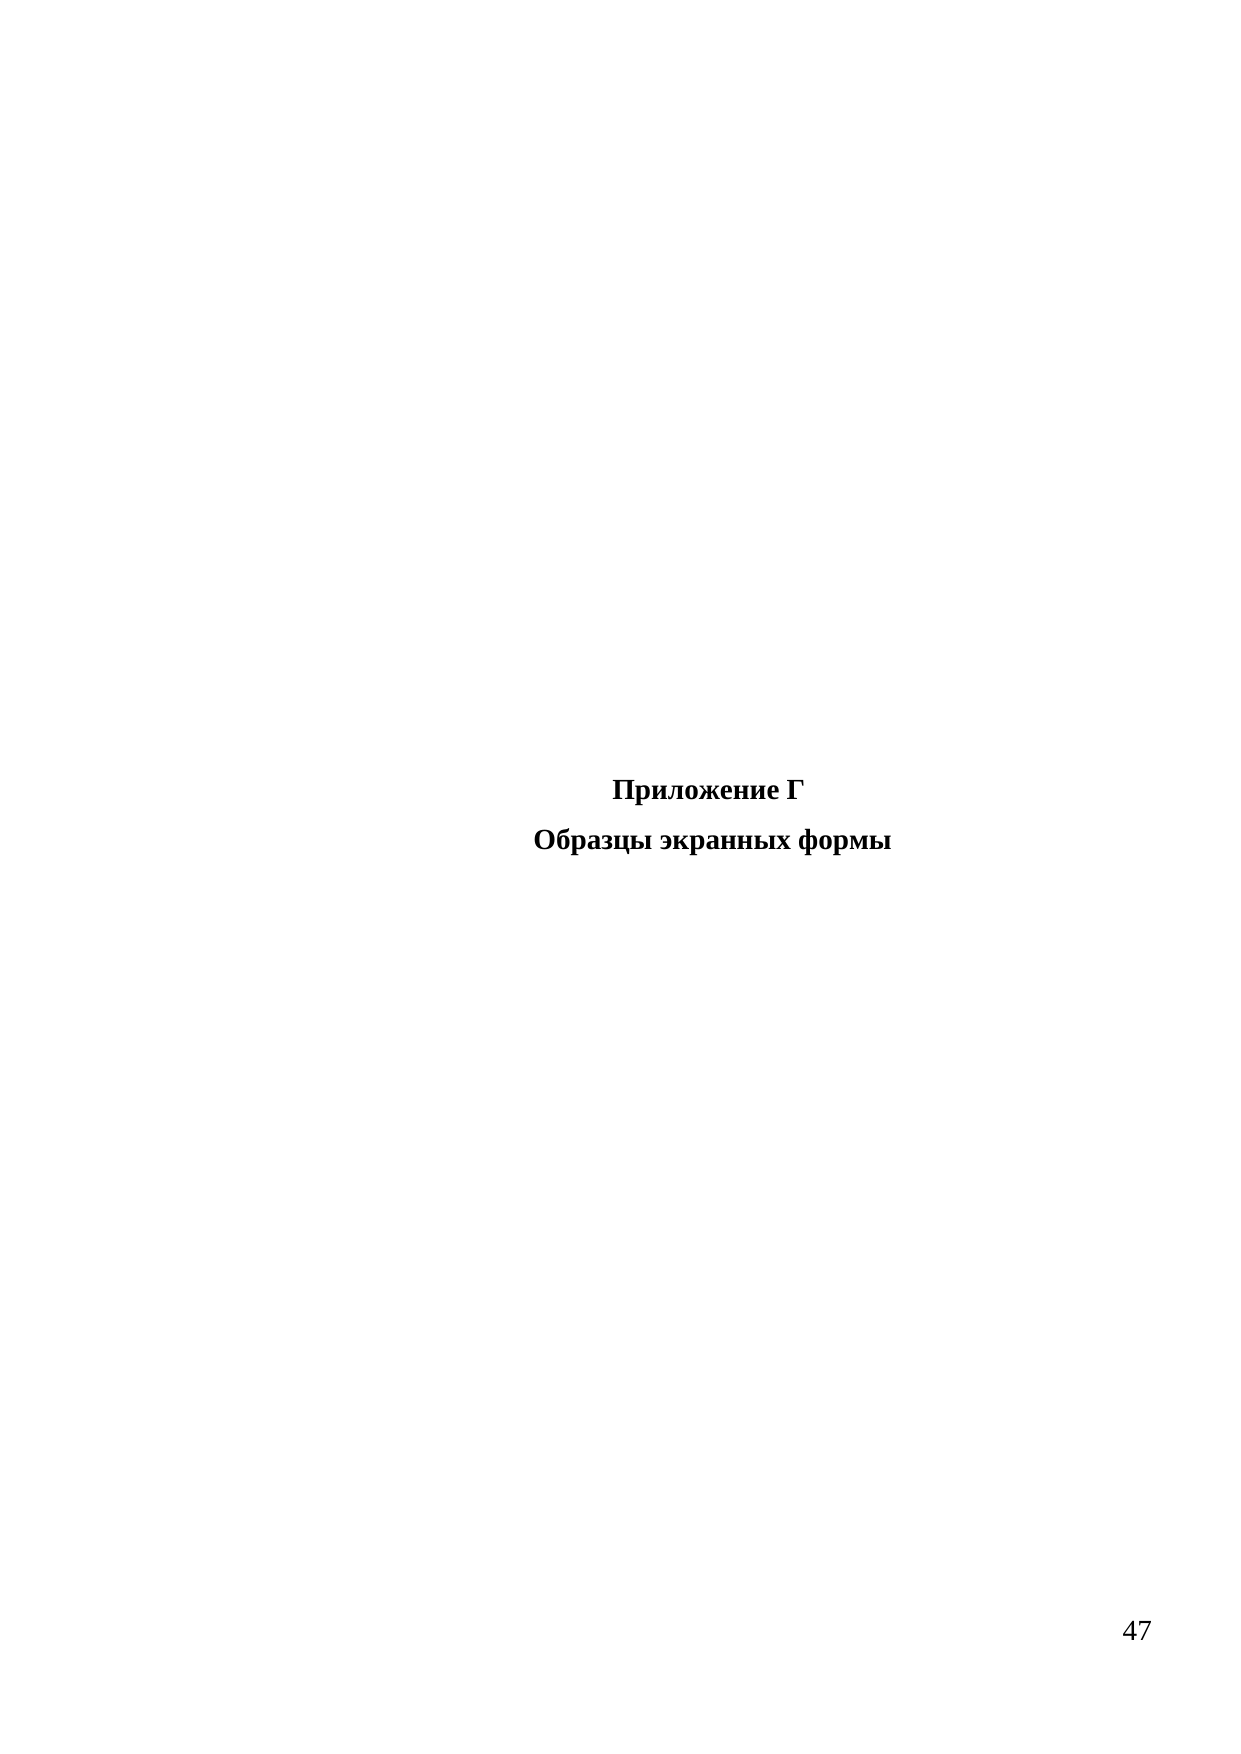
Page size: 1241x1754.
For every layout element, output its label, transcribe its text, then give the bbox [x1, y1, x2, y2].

subtitle Приложение Г [177, 772, 1152, 806]
subtitle Образцы экранных формы [177, 822, 1152, 856]
